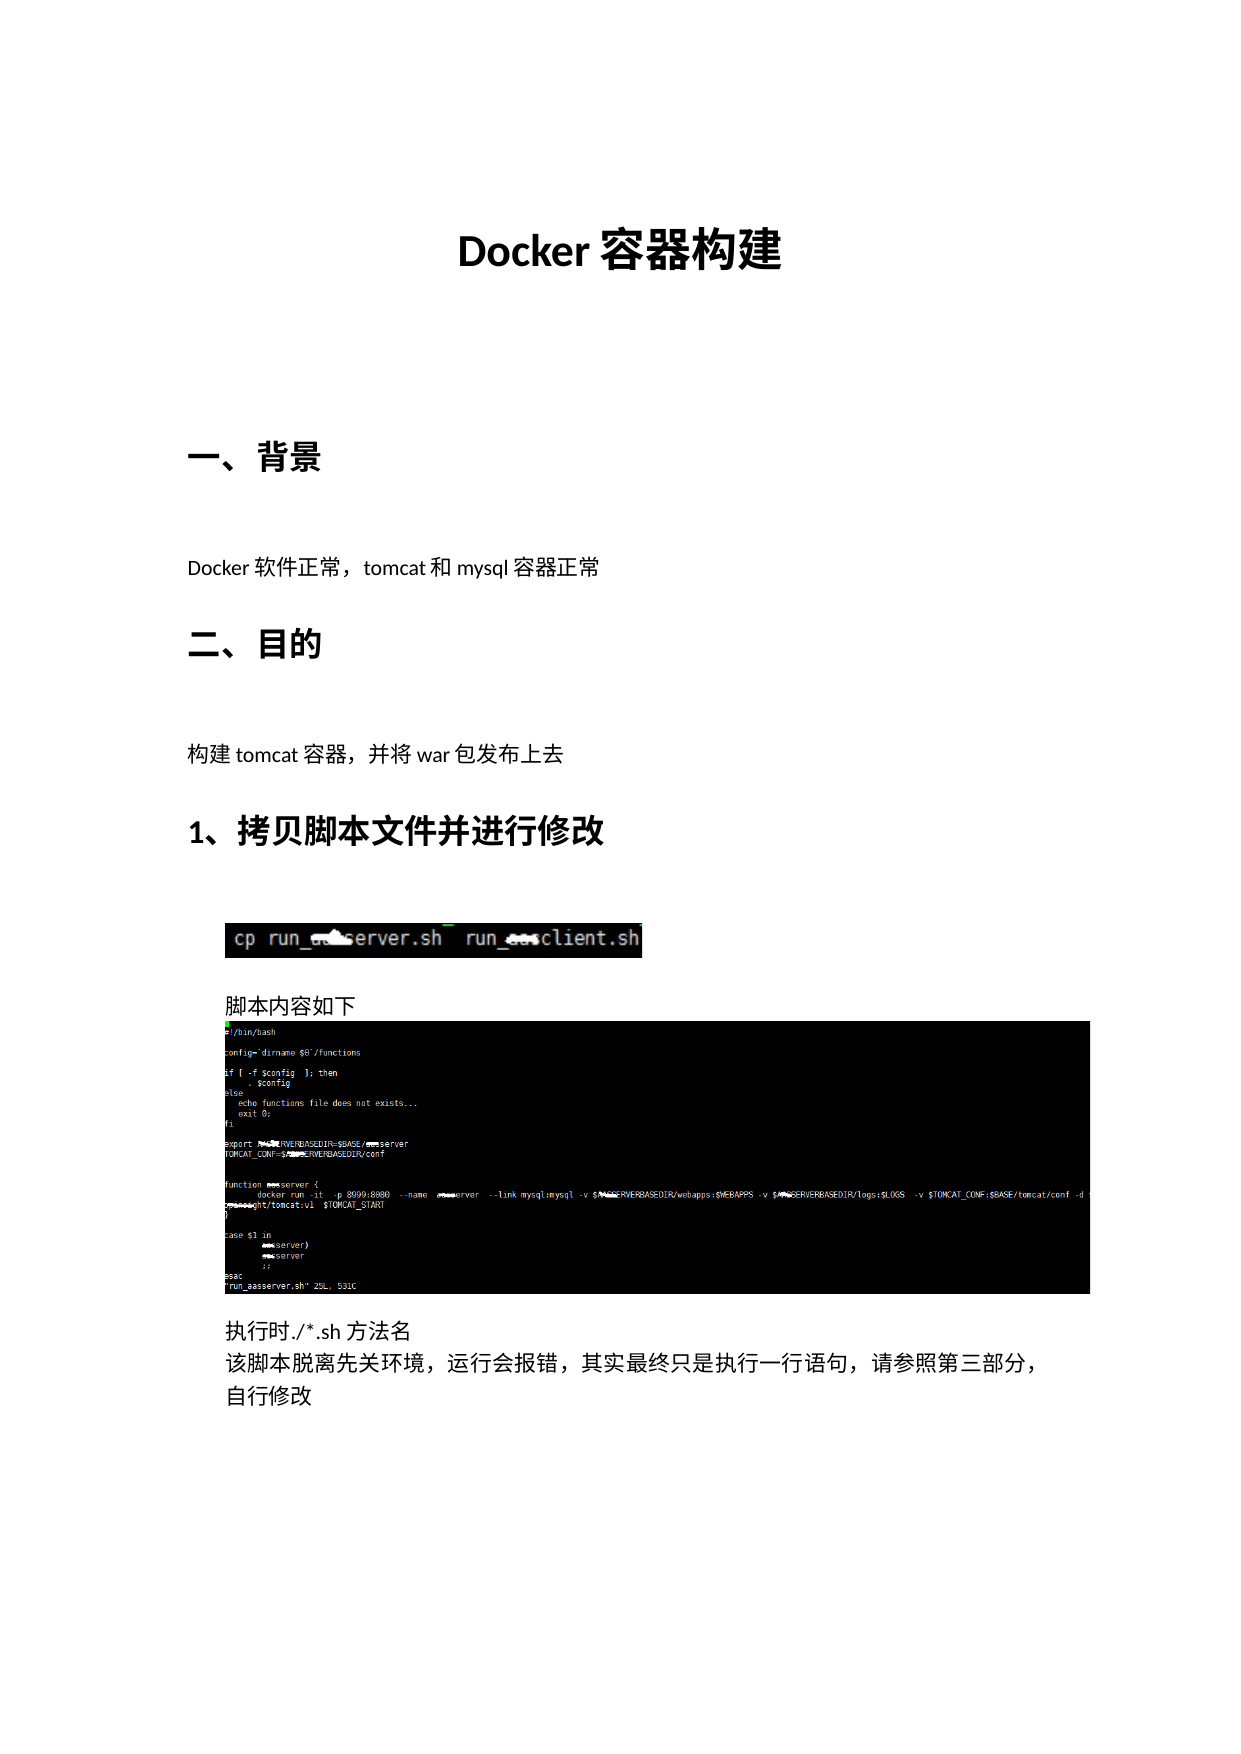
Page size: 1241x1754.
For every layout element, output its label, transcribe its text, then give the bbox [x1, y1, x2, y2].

subtitle 背景 [187, 423, 1053, 488]
list 脚本内容如下 [225, 988, 1053, 1021]
subtitle Docker容器构建 [187, 197, 1053, 295]
text Docker软件正常，tomcat和mysql容器正常 [187, 550, 1053, 582]
picture [225, 923, 643, 958]
list 该脚本脱离先关环境，运行会报错，其实最终只是执行一行语句，请参照第三部分，自行修改 [225, 1346, 1053, 1411]
subtitle 目的 [187, 609, 1053, 674]
picture [225, 1021, 1091, 1294]
list 执行时./*.sh 方法名 [225, 1313, 1053, 1346]
text 构建tomcat容器，并将war包发布上去 [187, 737, 1053, 769]
subtitle 1、拷贝脚本文件并进行修改 [187, 796, 1053, 861]
